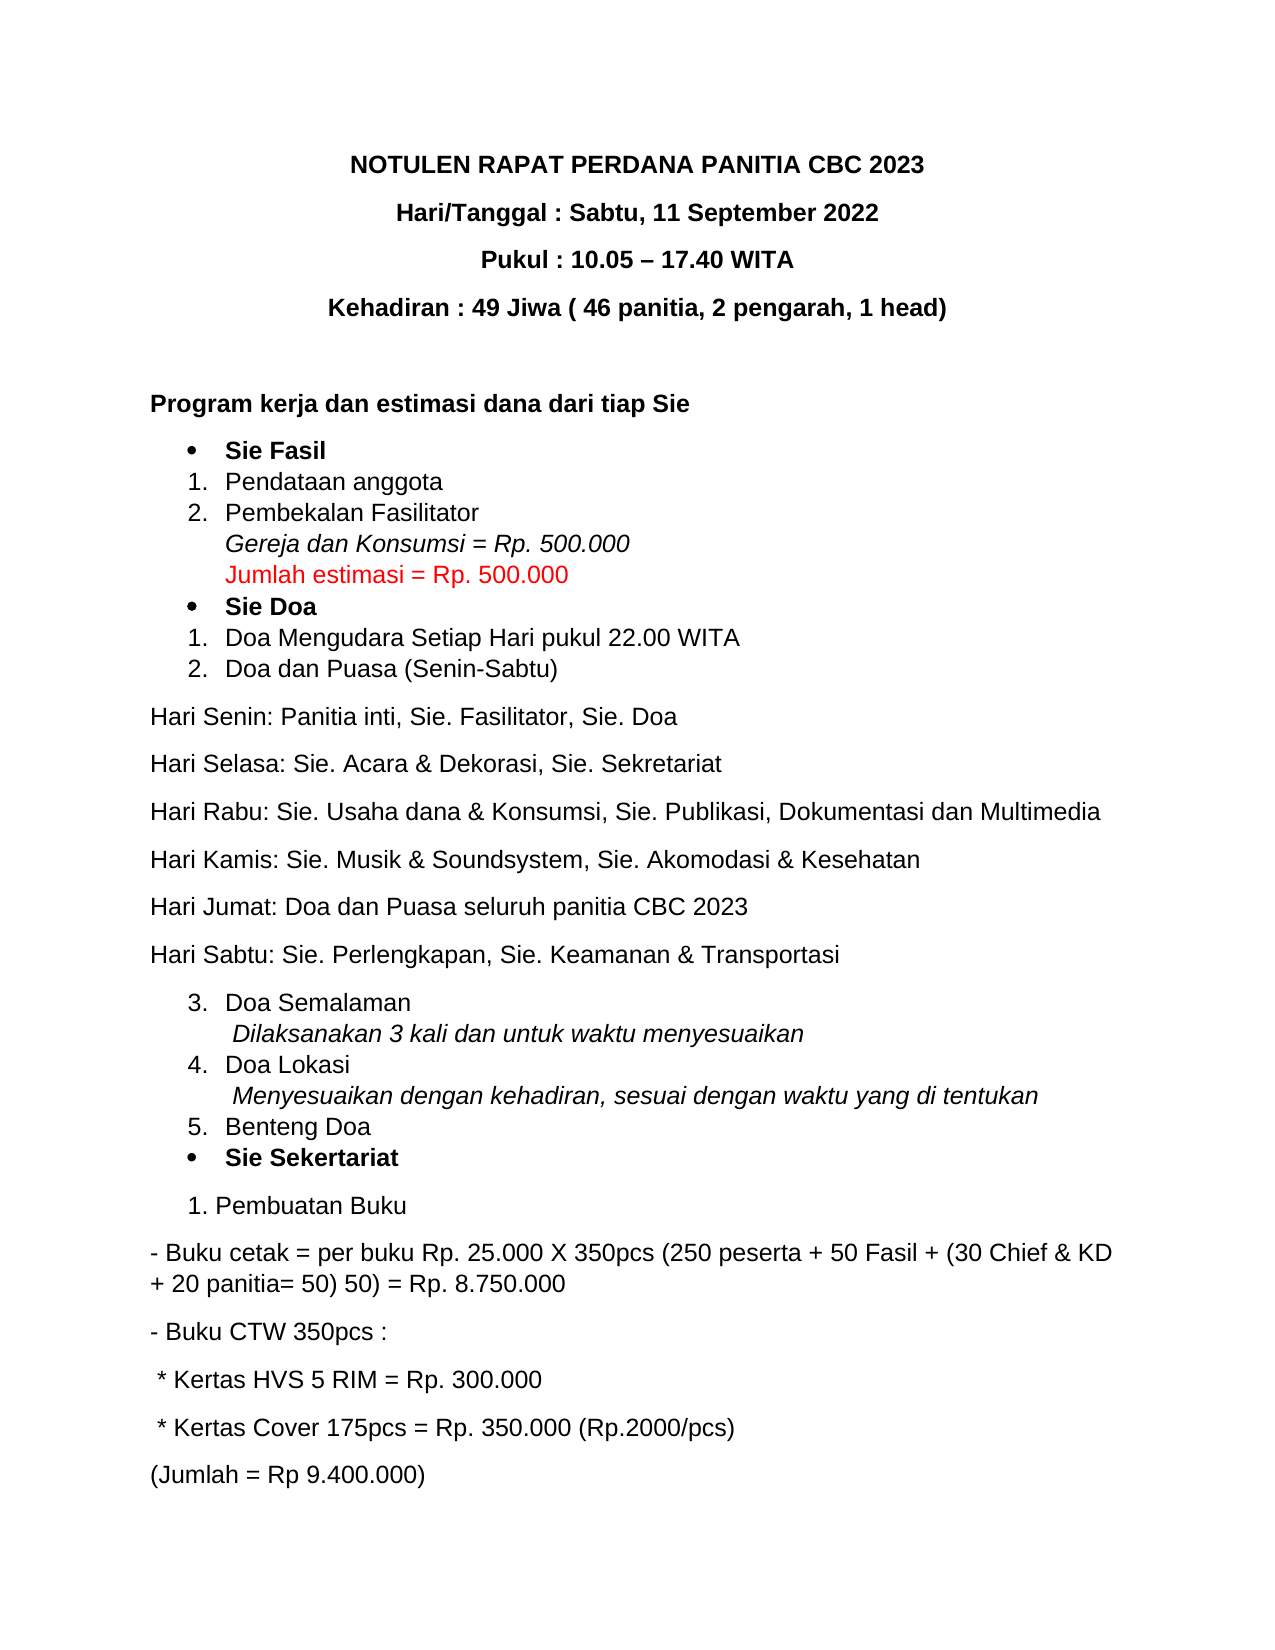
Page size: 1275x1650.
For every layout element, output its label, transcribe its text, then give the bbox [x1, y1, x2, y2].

list Doa Mengudara Setiap Hari pukul 22.00 WITA [187, 623, 1125, 651]
list Doa dan Puasa (Senin-Sabtu) [187, 654, 1125, 682]
text 1. Pembuatan Buku [187, 1191, 1125, 1219]
text Hari/Tanggal : Sabtu, 11 September 2022 [150, 198, 1125, 226]
text Hari Selasa: Sie. Acara & Dekorasi, Sie. Sekretariat [150, 749, 1125, 778]
text Hari Kamis: Sie. Musik & Soundsystem, Sie. Akomodasi & Kesehatan [150, 844, 1125, 873]
list Sie Doa [187, 592, 1125, 620]
list Sie Fasil [187, 436, 1125, 465]
list Jumlah estimasi = Rp. 500.000 [225, 561, 1125, 589]
text * Kertas Cover 175pcs = Rp. 350.000 (Rp.2000/pcs) [150, 1413, 1125, 1441]
text NOTULEN RAPAT PERDANA PANITIA CBC 2023 [150, 150, 1125, 179]
list Pendataan anggota [187, 467, 1125, 496]
list Menyesuaikan dengan kehadiran, sesuai dengan waktu yang di tentukan [225, 1081, 1125, 1109]
text Hari Jumat: Doa dan Puasa seluruh panitia CBC 2023 [150, 892, 1125, 921]
text Kehadiran : 49 Jiwa ( 46 panitia, 2 pengarah, 1 head) [150, 293, 1125, 322]
text Pukul : 10.05 – 17.40 WITA [150, 245, 1125, 274]
text Program kerja dan estimasi dana dari tiap Sie [150, 388, 1125, 417]
text - Buku cetak = per buku Rp. 25.000 X 350pcs (250 peserta + 50 Fasil + (30 Chief & KD + 20 panitia= 50) 50) = Rp. 8.750.000 [150, 1238, 1125, 1298]
text * Kertas HVS 5 RIM = Rp. 300.000 [150, 1365, 1125, 1394]
text Hari Rabu: Sie. Usaha dana & Konsumsi, Sie. Publikasi, Dokumentasi dan Multimedia [150, 797, 1125, 826]
list Doa Lokasi [187, 1050, 1125, 1078]
list Pembekalan Fasilitator [187, 498, 1125, 527]
text Hari Sabtu: Sie. Perlengkapan, Sie. Keamanan & Transportasi [150, 940, 1125, 969]
list Doa Semalaman [187, 988, 1125, 1016]
list Gereja dan Konsumsi = Rp. 500.000 [225, 529, 1125, 558]
list Dilaksanakan 3 kali dan untuk waktu menyesuaikan [225, 1019, 1125, 1047]
list Benteng Doa [187, 1112, 1125, 1141]
text (Jumlah = Rp 9.400.000) [150, 1460, 1125, 1489]
list Sie Sekertariat [187, 1143, 1125, 1172]
text Hari Senin: Panitia inti, Sie. Fasilitator, Sie. Doa [150, 701, 1125, 730]
text - Buku CTW 350pcs : [150, 1317, 1125, 1346]
